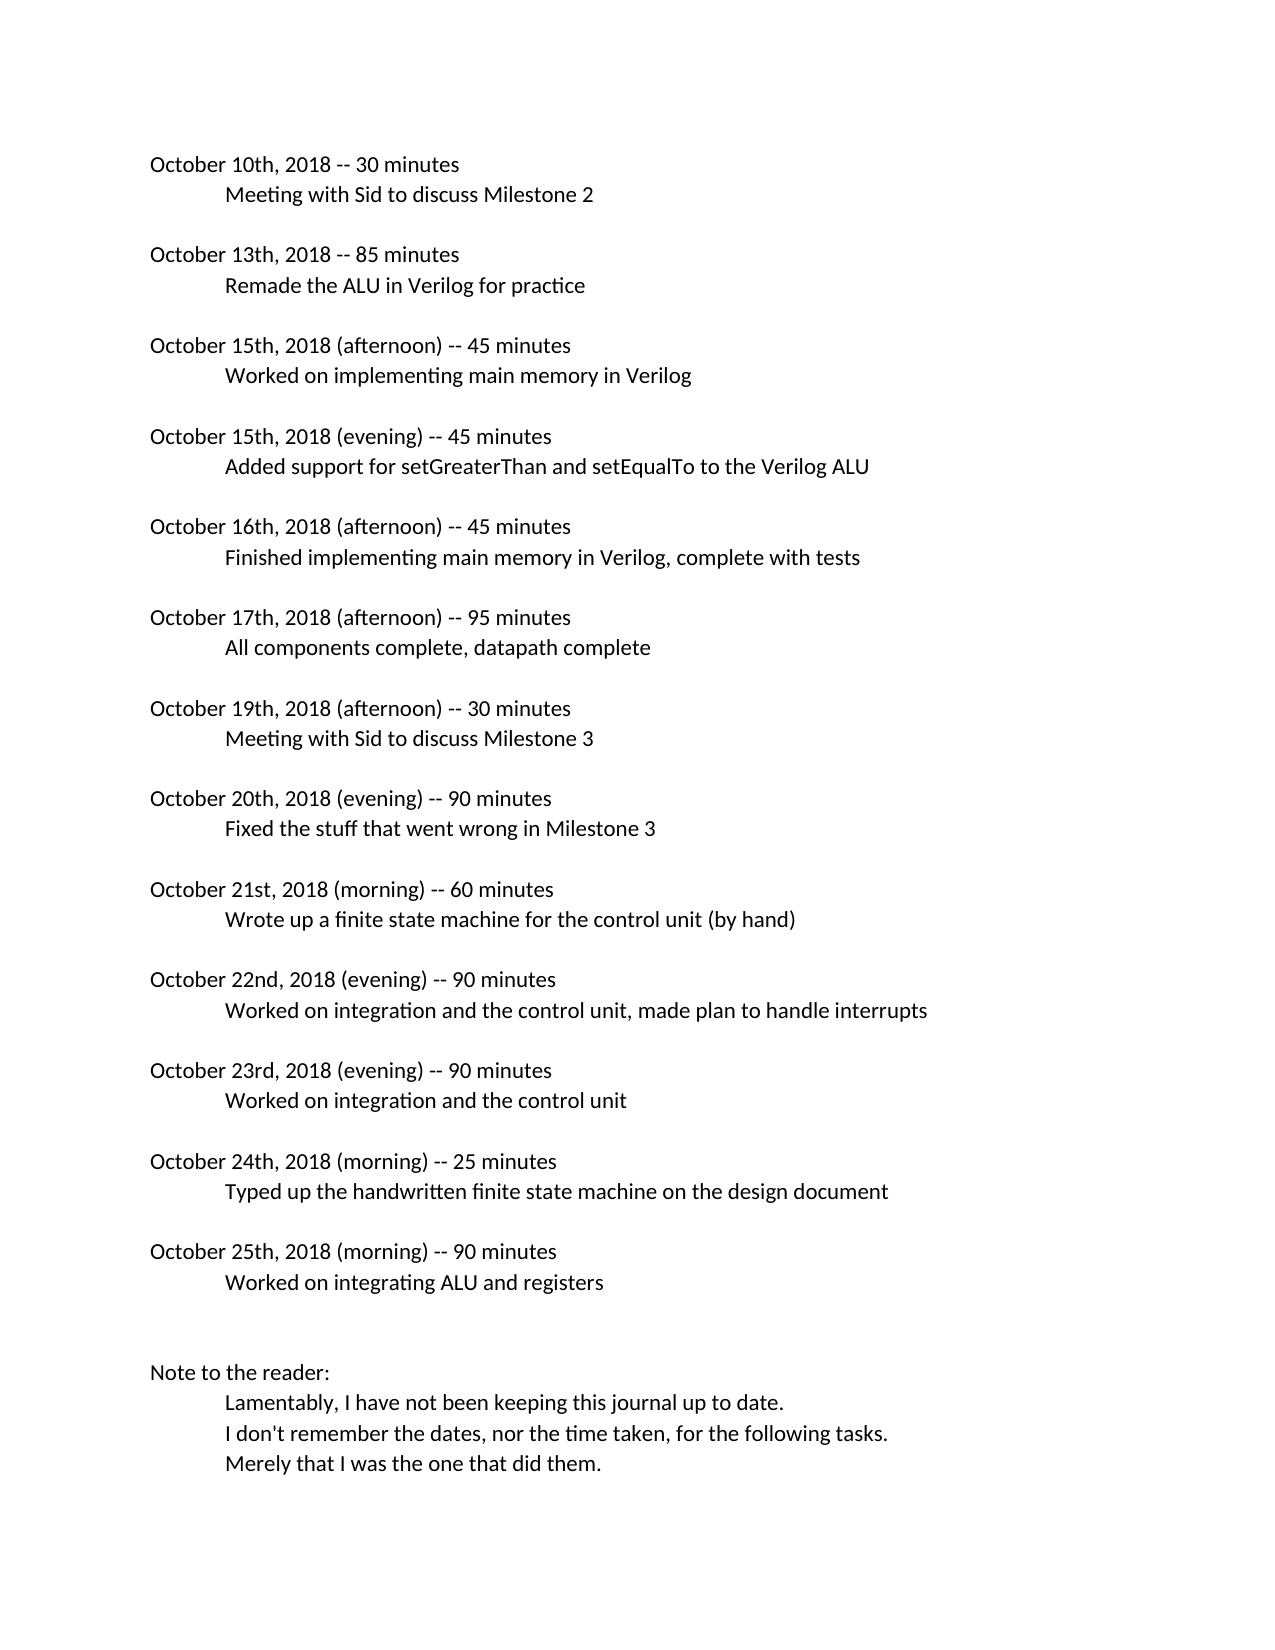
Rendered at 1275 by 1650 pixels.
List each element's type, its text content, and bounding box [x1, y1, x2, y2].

text I don't remember the dates, nor the time taken, for the following tasks. [150, 1419, 1125, 1447]
text Added support for setGreaterThan and setEqualTo to the Verilog ALU [150, 452, 1125, 480]
text Note to the reader: [150, 1358, 1125, 1386]
text Remade the ALU in Verilog for practice [150, 271, 1125, 299]
text October 25th, 2018 (morning) -- 90 minutes [150, 1237, 1125, 1266]
text Wrote up a finite state machine for the control unit (by hand) [150, 905, 1125, 933]
text Finished implementing main memory in Verilog, complete with tests [150, 543, 1125, 571]
text October 20th, 2018 (evening) -- 90 minutes [150, 784, 1125, 812]
text Meeting with Sid to discuss Milestone 3 [150, 724, 1125, 752]
text Worked on implementing main memory in Verilog [150, 361, 1125, 389]
text Typed up the handwritten finite state machine on the design document [150, 1177, 1125, 1205]
text October 19th, 2018 (afternoon) -- 30 minutes [150, 694, 1125, 722]
text October 21st, 2018 (morning) -- 60 minutes [150, 875, 1125, 903]
text October 16th, 2018 (afternoon) -- 45 minutes [150, 512, 1125, 541]
text All components complete, datapath complete [150, 633, 1125, 661]
text October 10th, 2018 -- 30 minutes [150, 150, 1125, 178]
text Worked on integration and the control unit, made plan to handle interrupts [150, 996, 1125, 1024]
text Meeting with Sid to discuss Milestone 2 [150, 180, 1125, 208]
text October 17th, 2018 (afternoon) -- 95 minutes [150, 603, 1125, 631]
text October 15th, 2018 (afternoon) -- 45 minutes [150, 331, 1125, 359]
text Fixed the stuff that went wrong in Milestone 3 [150, 814, 1125, 843]
text October 24th, 2018 (morning) -- 25 minutes [150, 1147, 1125, 1175]
text October 23rd, 2018 (evening) -- 90 minutes [150, 1056, 1125, 1084]
text October 15th, 2018 (evening) -- 45 minutes [150, 422, 1125, 450]
text Worked on integrating ALU and registers [150, 1268, 1125, 1296]
text October 13th, 2018 -- 85 minutes [150, 241, 1125, 269]
text Worked on integration and the control unit [150, 1086, 1125, 1114]
text Lamentably, I have not been keeping this journal up to date. [150, 1388, 1125, 1417]
text Merely that I was the one that did them. [150, 1449, 1125, 1477]
text October 22nd, 2018 (evening) -- 90 minutes [150, 966, 1125, 994]
